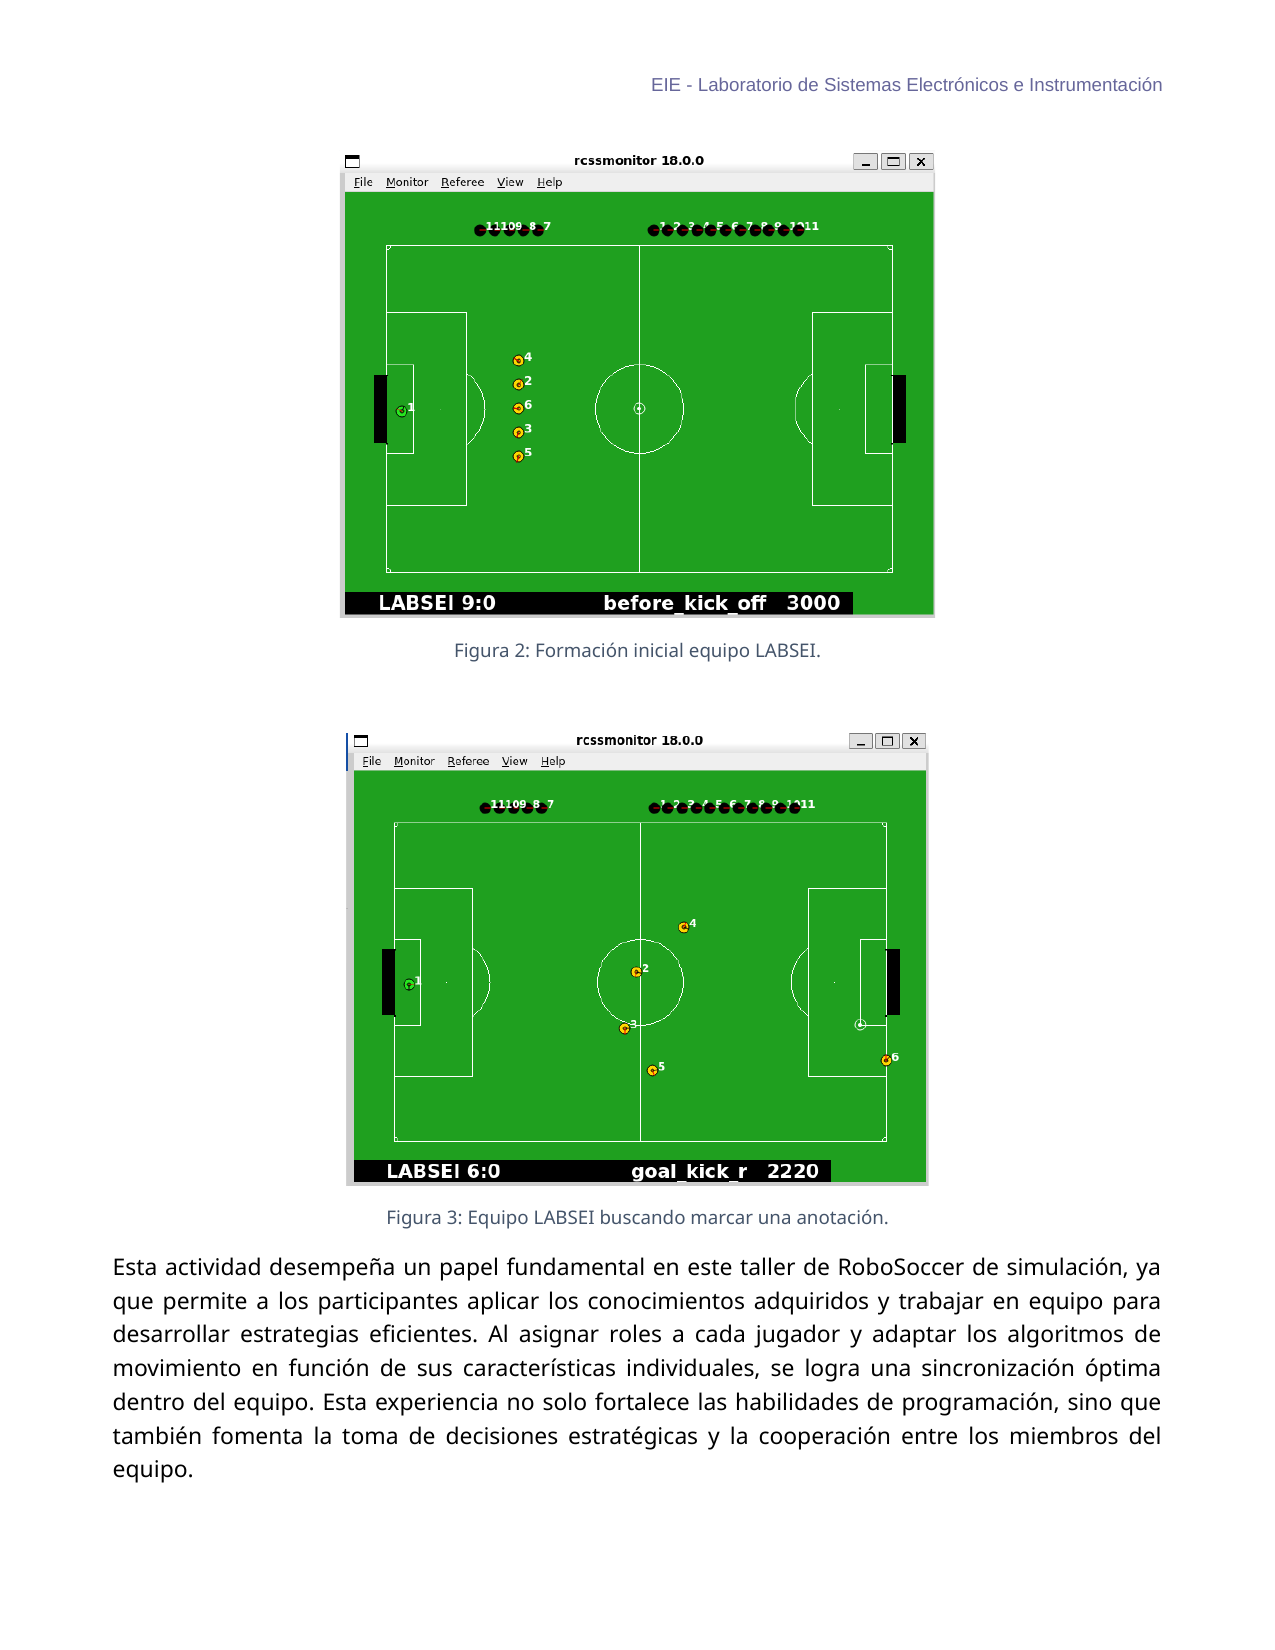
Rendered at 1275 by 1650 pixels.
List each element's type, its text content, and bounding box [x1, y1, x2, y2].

picture [339, 150, 936, 618]
text Esta actividad desempeña un papel fundamental en este taller de RoboSoccer de simulación, ya que permite a los participantes aplicar los conocimientos adquiridos y trabajar en equipo para desarrollar estrategias eficientes. Al asignar roles a cada jugador y adaptar los algoritmos de movimiento en función de sus características individuales, se logra una sincronización óptima dentro del equipo. Esta experiencia no solo fortalece las habilidades de programación, sino que también fomenta la toma de decisiones estratégicas y la cooperación entre los miembros del equipo. [112, 1251, 1162, 1484]
picture [346, 733, 929, 1186]
